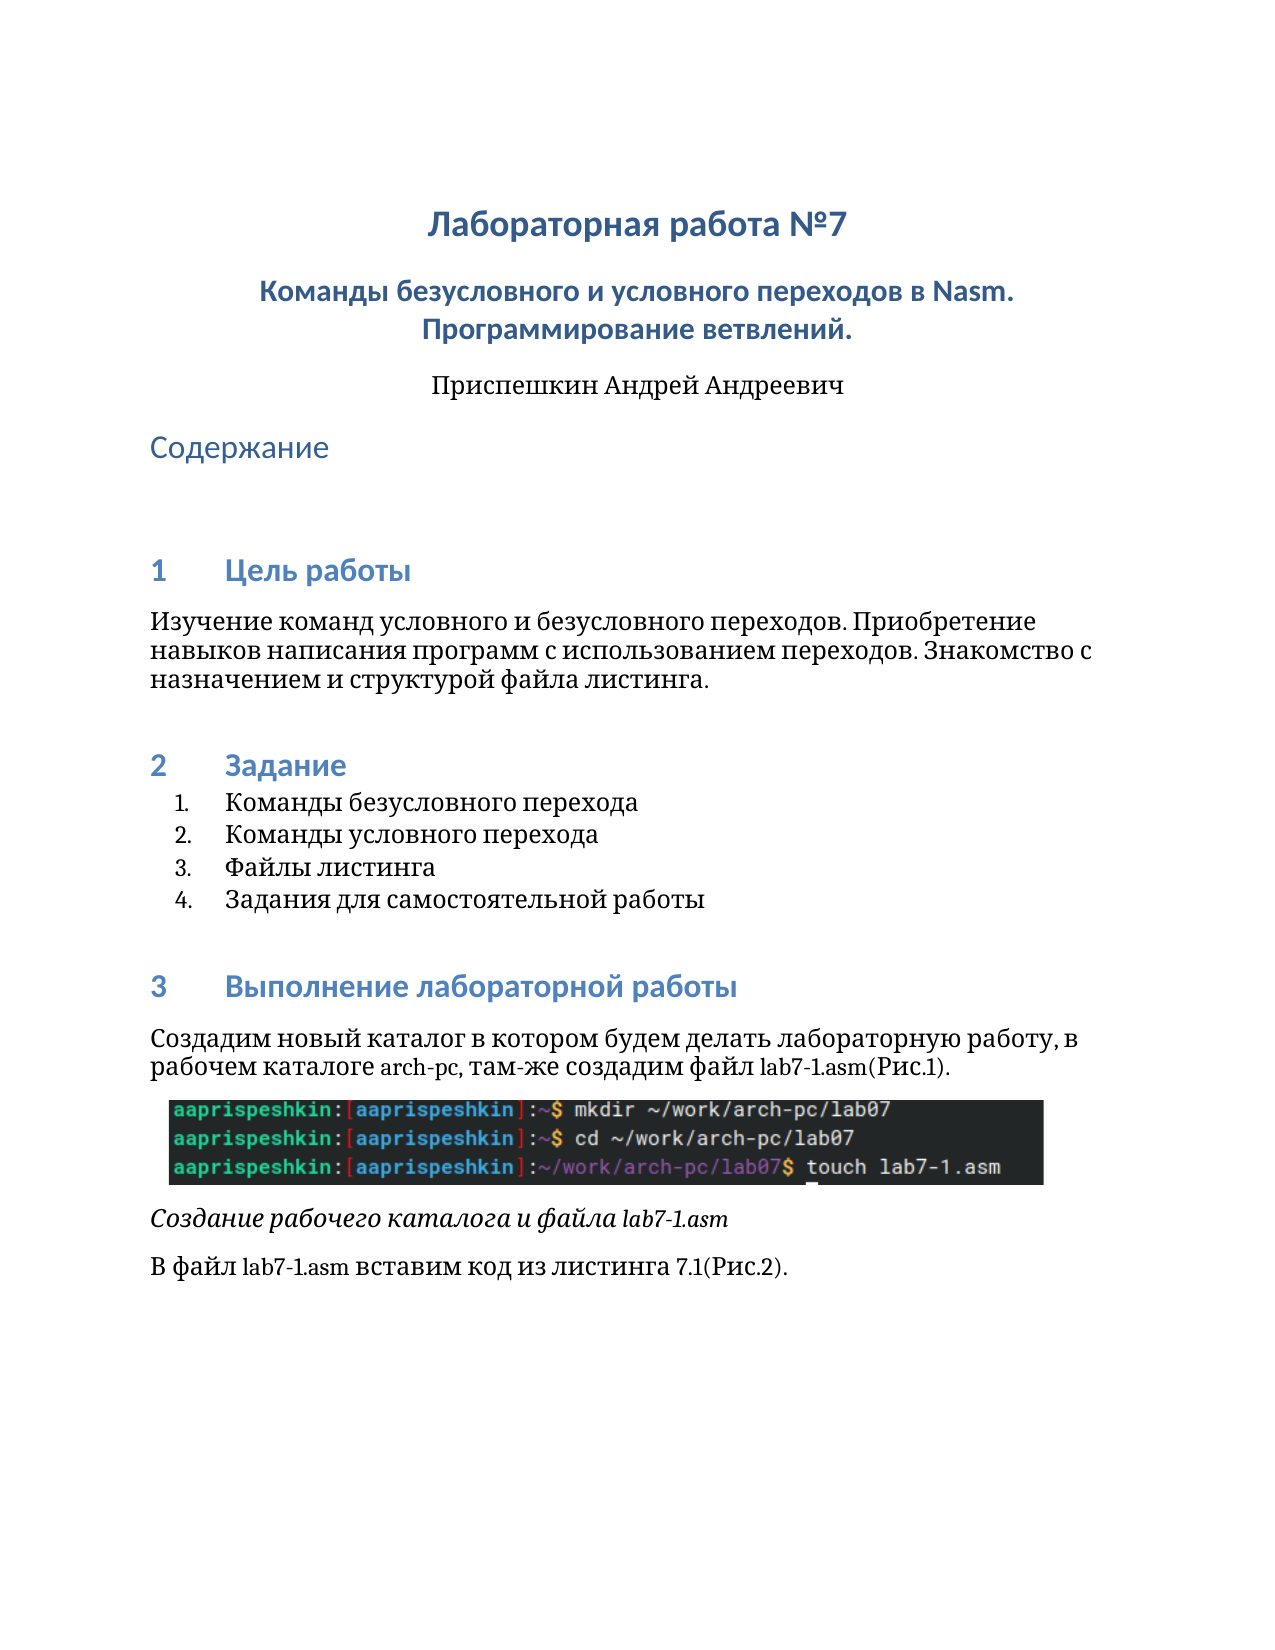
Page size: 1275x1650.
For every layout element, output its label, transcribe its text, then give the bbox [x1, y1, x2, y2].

text Создание рабочего каталога и файла lab7-1.asm [150, 1205, 1125, 1234]
text В файл lab7-1.asm вставим код из листинга 7.1(Рис.2). [150, 1253, 1125, 1282]
title Лабораторная работа №7 [150, 200, 1125, 246]
list Задания для самостоятельной работы [175, 886, 1125, 915]
text Изучение команд условного и безусловного переходов. Приобретение навыков написания программ с использованием переходов. Знакомство с назначением и структурой файла листинга. [150, 608, 1125, 694]
picture [168, 1100, 1044, 1185]
text Создадим новый каталог в котором будем делать лабораторную работу, в рабочем каталоге arch-pc, там-же создадим файл lab7-1.asm(Рис.1). [150, 1024, 1125, 1082]
list Файлы листинга [175, 854, 1125, 882]
text Приспешкин Андрей Андреевич [150, 372, 1125, 401]
list Команды условного перехода [175, 821, 1125, 850]
list Команды безусловного перехода [175, 789, 1125, 817]
subtitle 2 Задание [150, 744, 1125, 785]
subtitle 1 Цель работы [150, 548, 1125, 589]
subtitle Команды безусловного и условного переходов в Nasm. Программирование ветвлений. [150, 271, 1125, 347]
subtitle 3 Выполнение лабораторной работы [150, 965, 1125, 1006]
